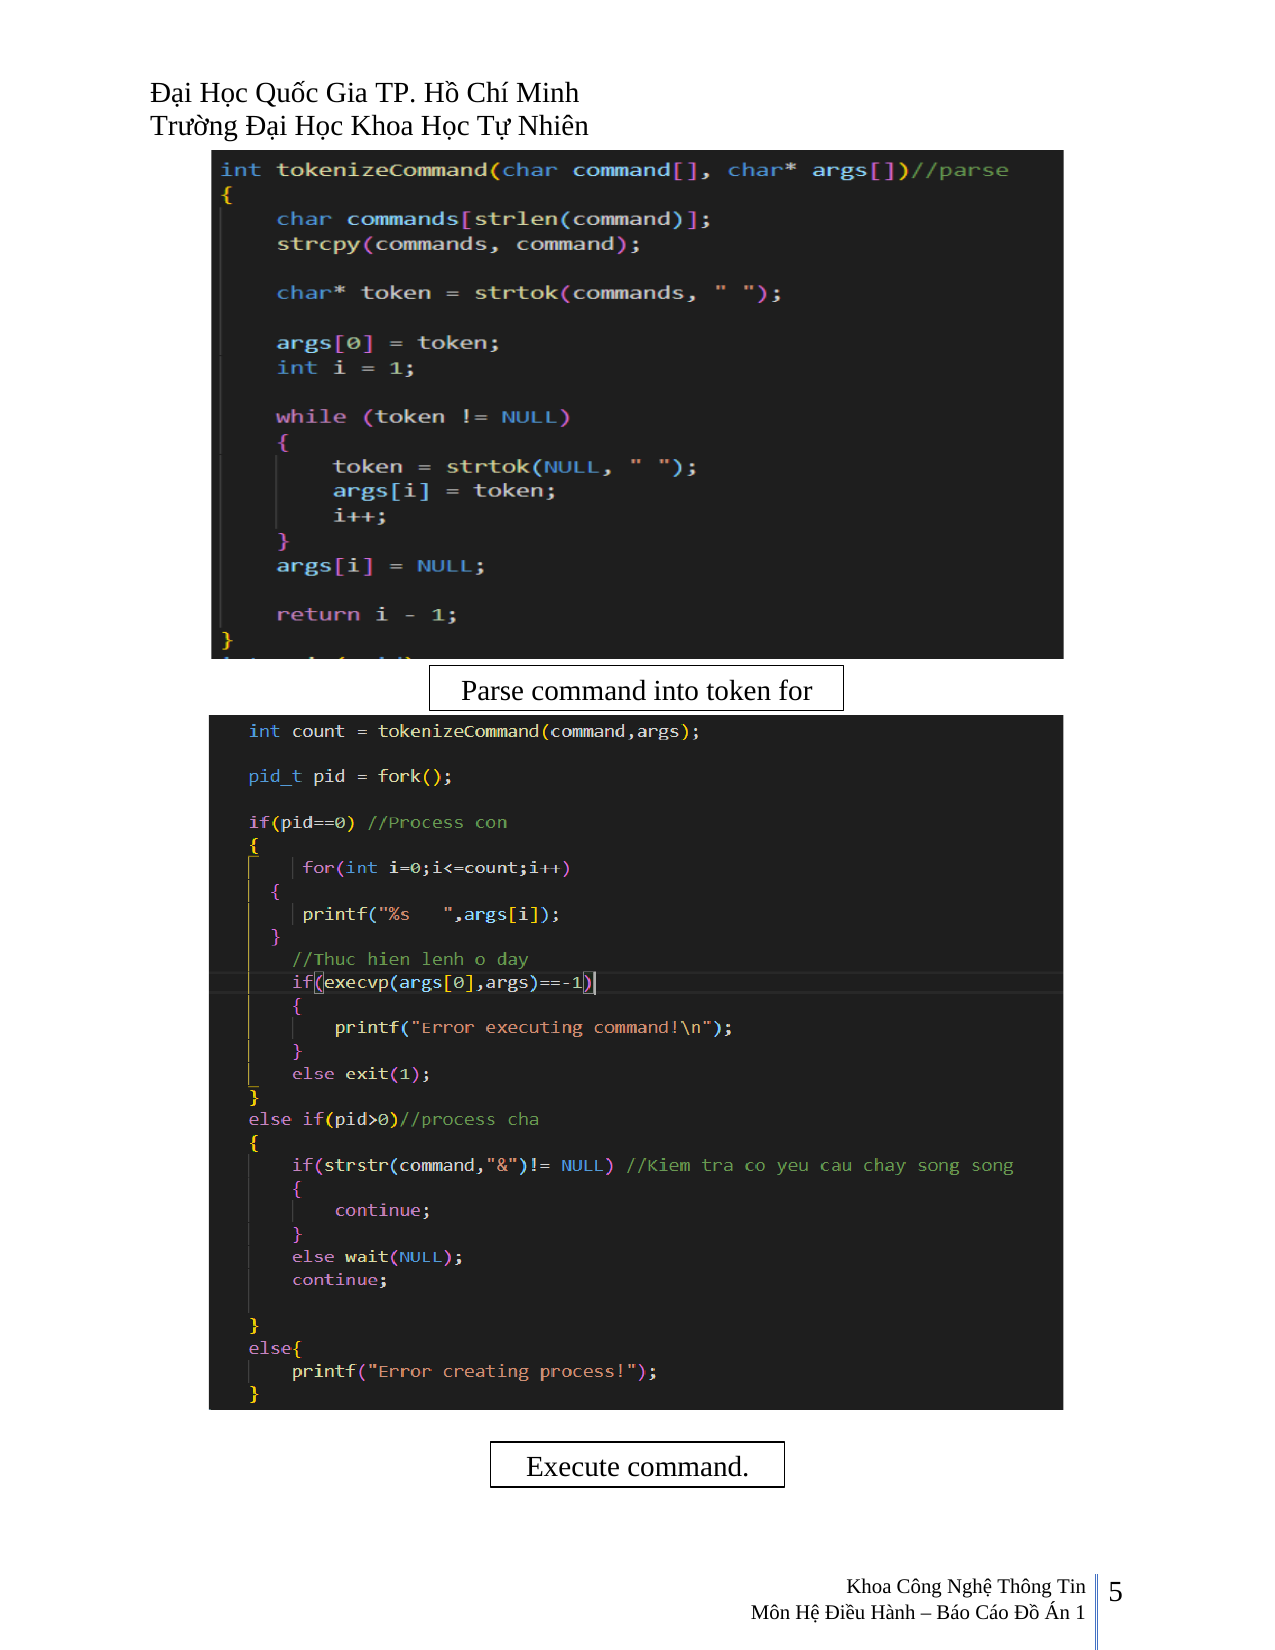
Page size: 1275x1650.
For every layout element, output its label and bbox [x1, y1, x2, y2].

picture [208, 715, 1064, 1410]
picture [211, 150, 1064, 659]
